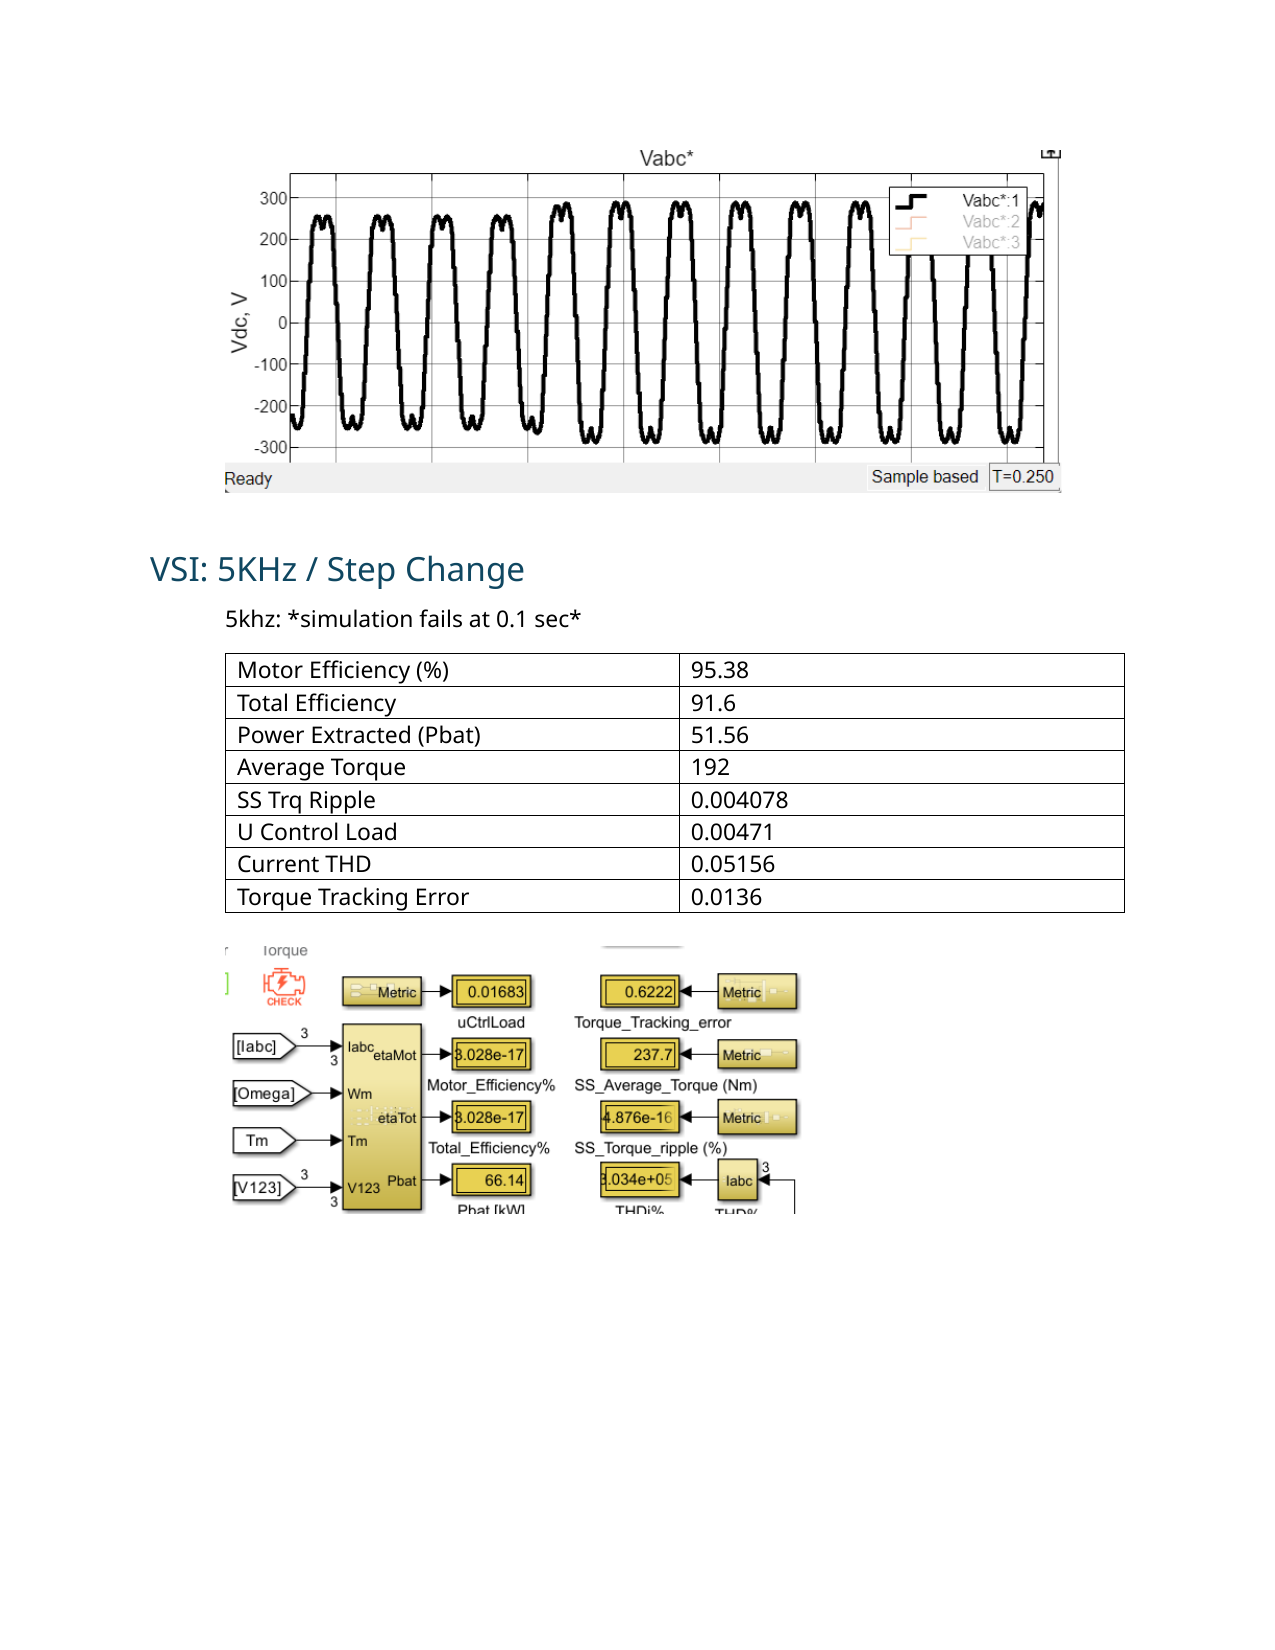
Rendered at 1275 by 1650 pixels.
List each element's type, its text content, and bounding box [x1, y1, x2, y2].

list 5khz: *simulation fails at 0.1 sec* [225, 603, 1125, 634]
subtitle VSI: 5KHz / Step Change [150, 546, 1125, 591]
table_cell 51.56 [680, 719, 1124, 750]
picture [225, 946, 815, 1214]
table_cell Total Efficiency [226, 687, 679, 718]
table_header Motor Efficiency (%) [226, 654, 679, 686]
table_cell 91.6 [680, 687, 1124, 718]
table_cell 0.004078 [680, 784, 1124, 815]
table_cell Average Torque [226, 751, 679, 782]
table_cell 0.0136 [680, 880, 1124, 912]
table_cell Current THD [226, 848, 679, 879]
table_cell Power Extracted (Pbat) [226, 719, 679, 750]
table_cell U Control Load [226, 816, 679, 847]
table_cell 192 [680, 751, 1124, 782]
table_cell 0.00471 [680, 816, 1124, 847]
table_cell SS Trq Ripple [226, 784, 679, 815]
table_cell 0.05156 [680, 848, 1124, 879]
picture [225, 150, 1062, 493]
table_cell Torque Tracking Error [226, 880, 679, 912]
table_header 95.38 [680, 654, 1124, 686]
